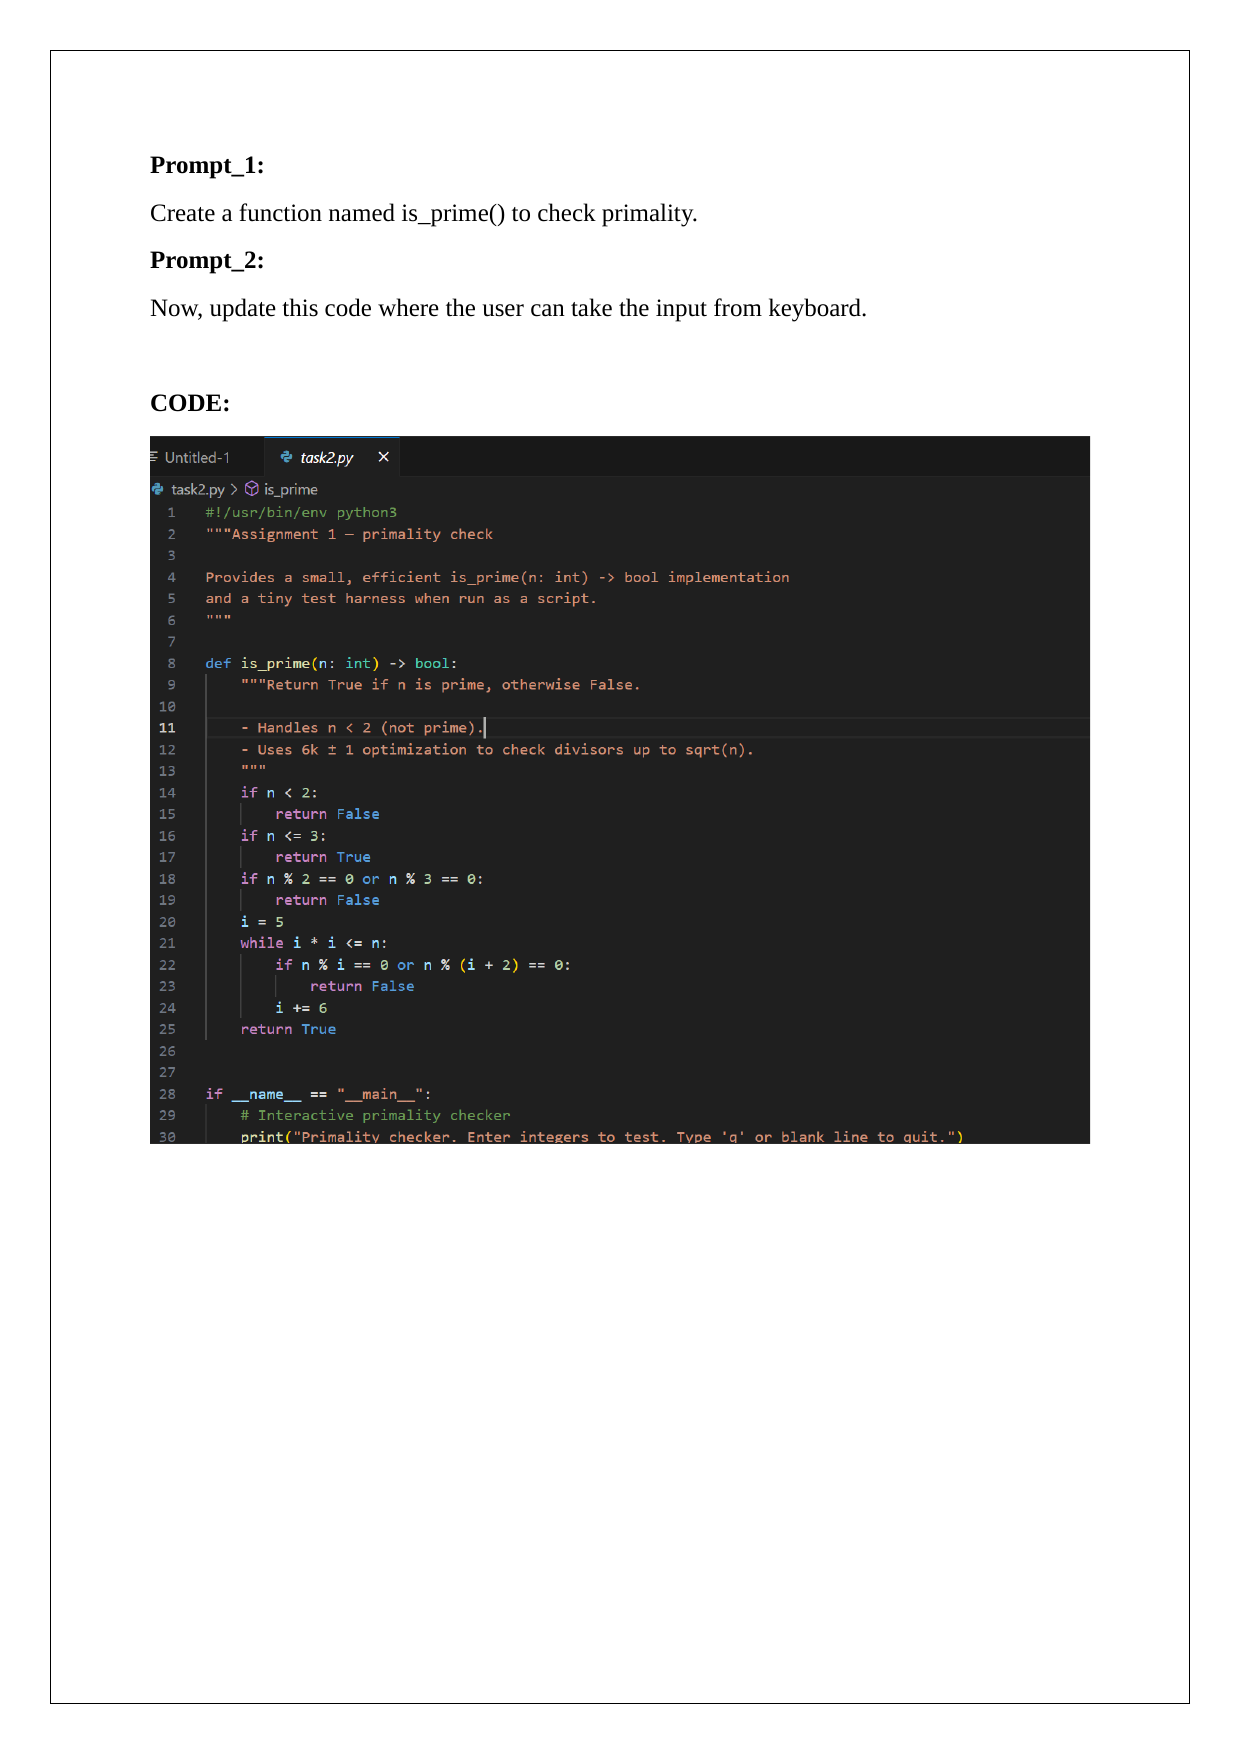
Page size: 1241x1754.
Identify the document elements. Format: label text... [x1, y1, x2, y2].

text Prompt_1: [150, 150, 1090, 179]
text Create a function named is_prime() to check primality. [150, 198, 1090, 226]
text Now, update this code where the user can take the input from keyboard. [150, 293, 1090, 322]
text Prompt_2: [150, 245, 1090, 274]
text CODE: [150, 388, 1090, 417]
picture [150, 436, 1091, 1144]
